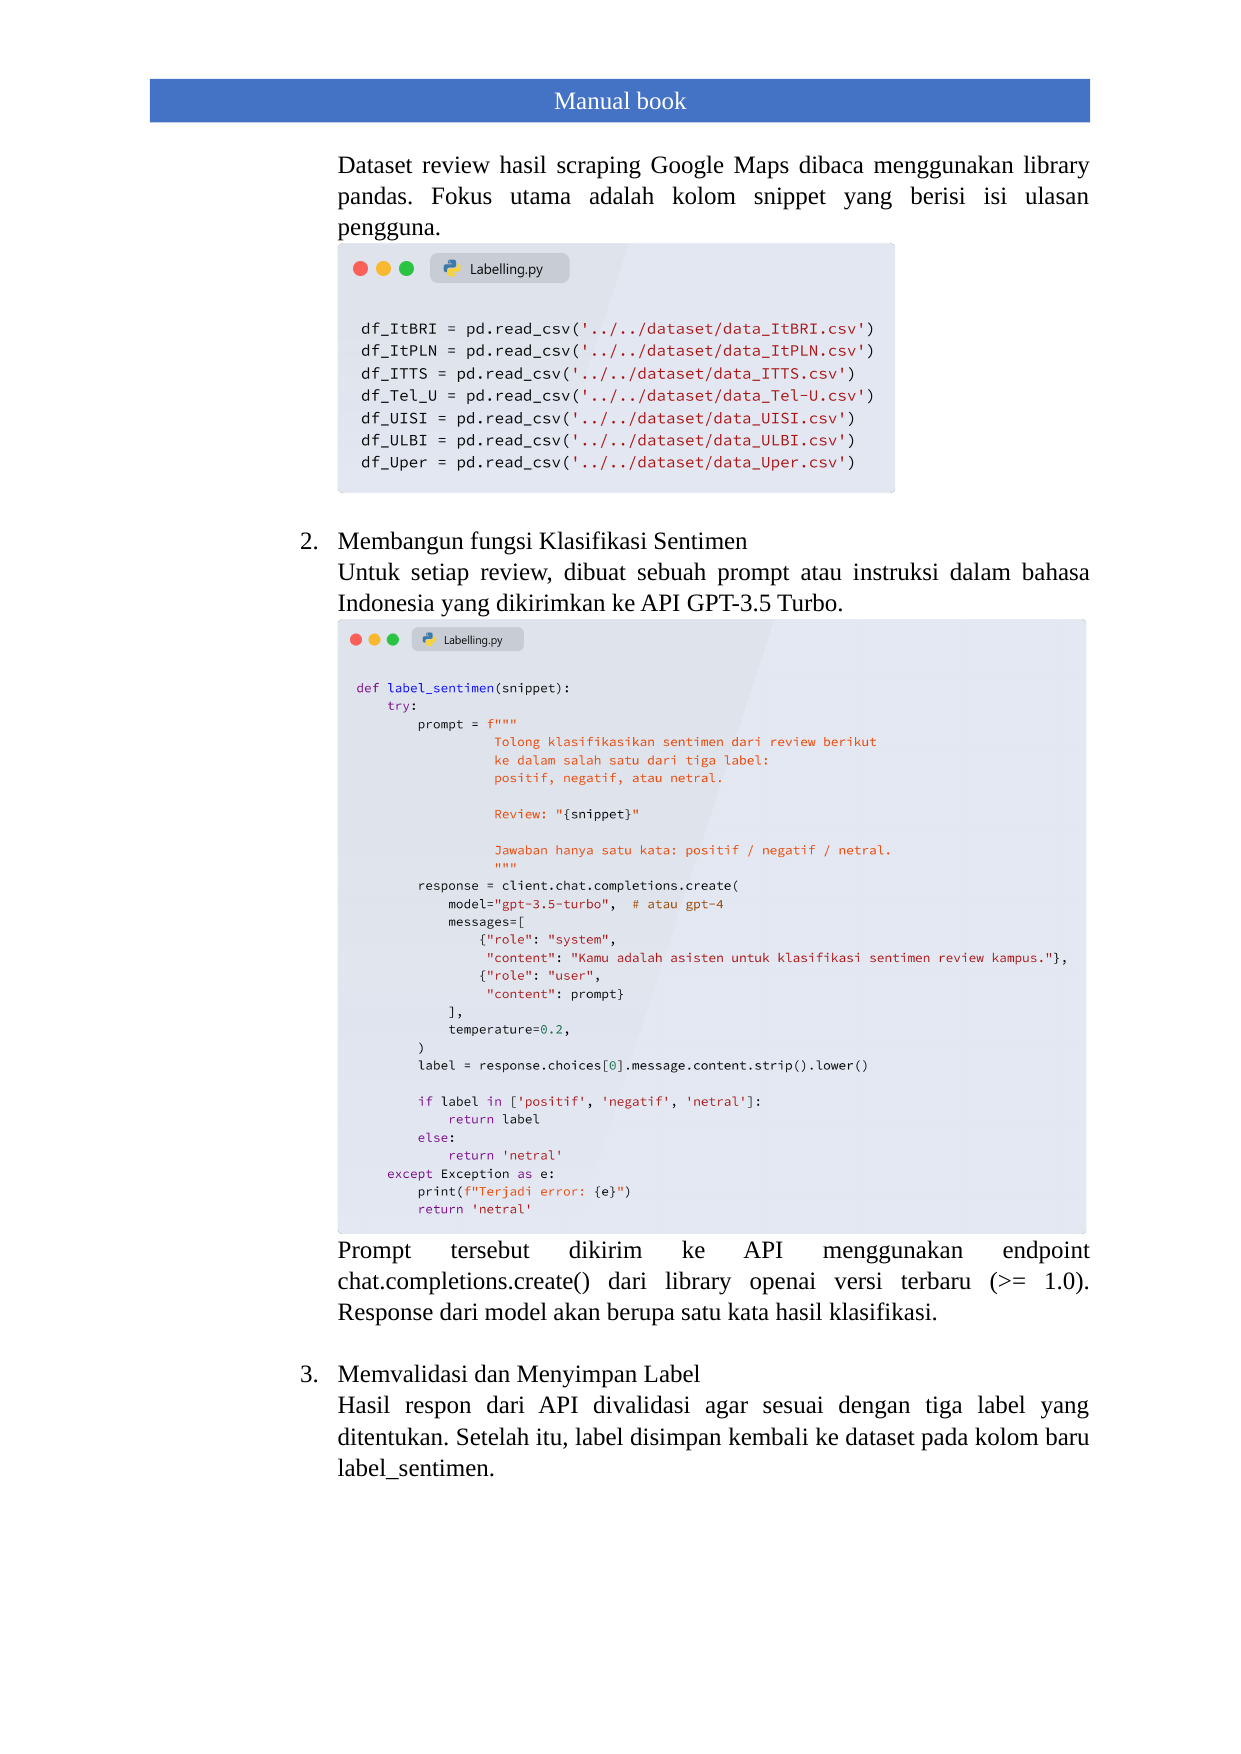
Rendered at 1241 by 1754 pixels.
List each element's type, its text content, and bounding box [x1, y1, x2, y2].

list Membangun fungsi Klasifikasi Sentimen [300, 526, 1090, 555]
list Prompt tersebut dikirim ke API menggunakan endpoint chat.completions.create() dari library openai versi terbaru (>= 1.0). Response dari model akan berupa satu kata hasil klasifikasi. [337, 1235, 1090, 1326]
list Memvalidasi dan Menyimpan Label [300, 1359, 1090, 1388]
picture [337, 243, 896, 493]
list Untuk setiap review, dibuat sebuah prompt atau instruksi dalam bahasa Indonesia yang dikirimkan ke API GPT-3.5 Turbo. [337, 557, 1090, 617]
picture [337, 619, 1087, 1234]
list Dataset review hasil scraping Google Maps dibaca menggunakan library pandas. Fokus utama adalah kolom snippet yang berisi isi ulasan pengguna. [337, 150, 1090, 241]
list Hasil respon dari API divalidasi agar sesuai dengan tiga label yang ditentukan. Setelah itu, label disimpan kembali ke dataset pada kolom baru label_sentimen. [337, 1391, 1090, 1481]
